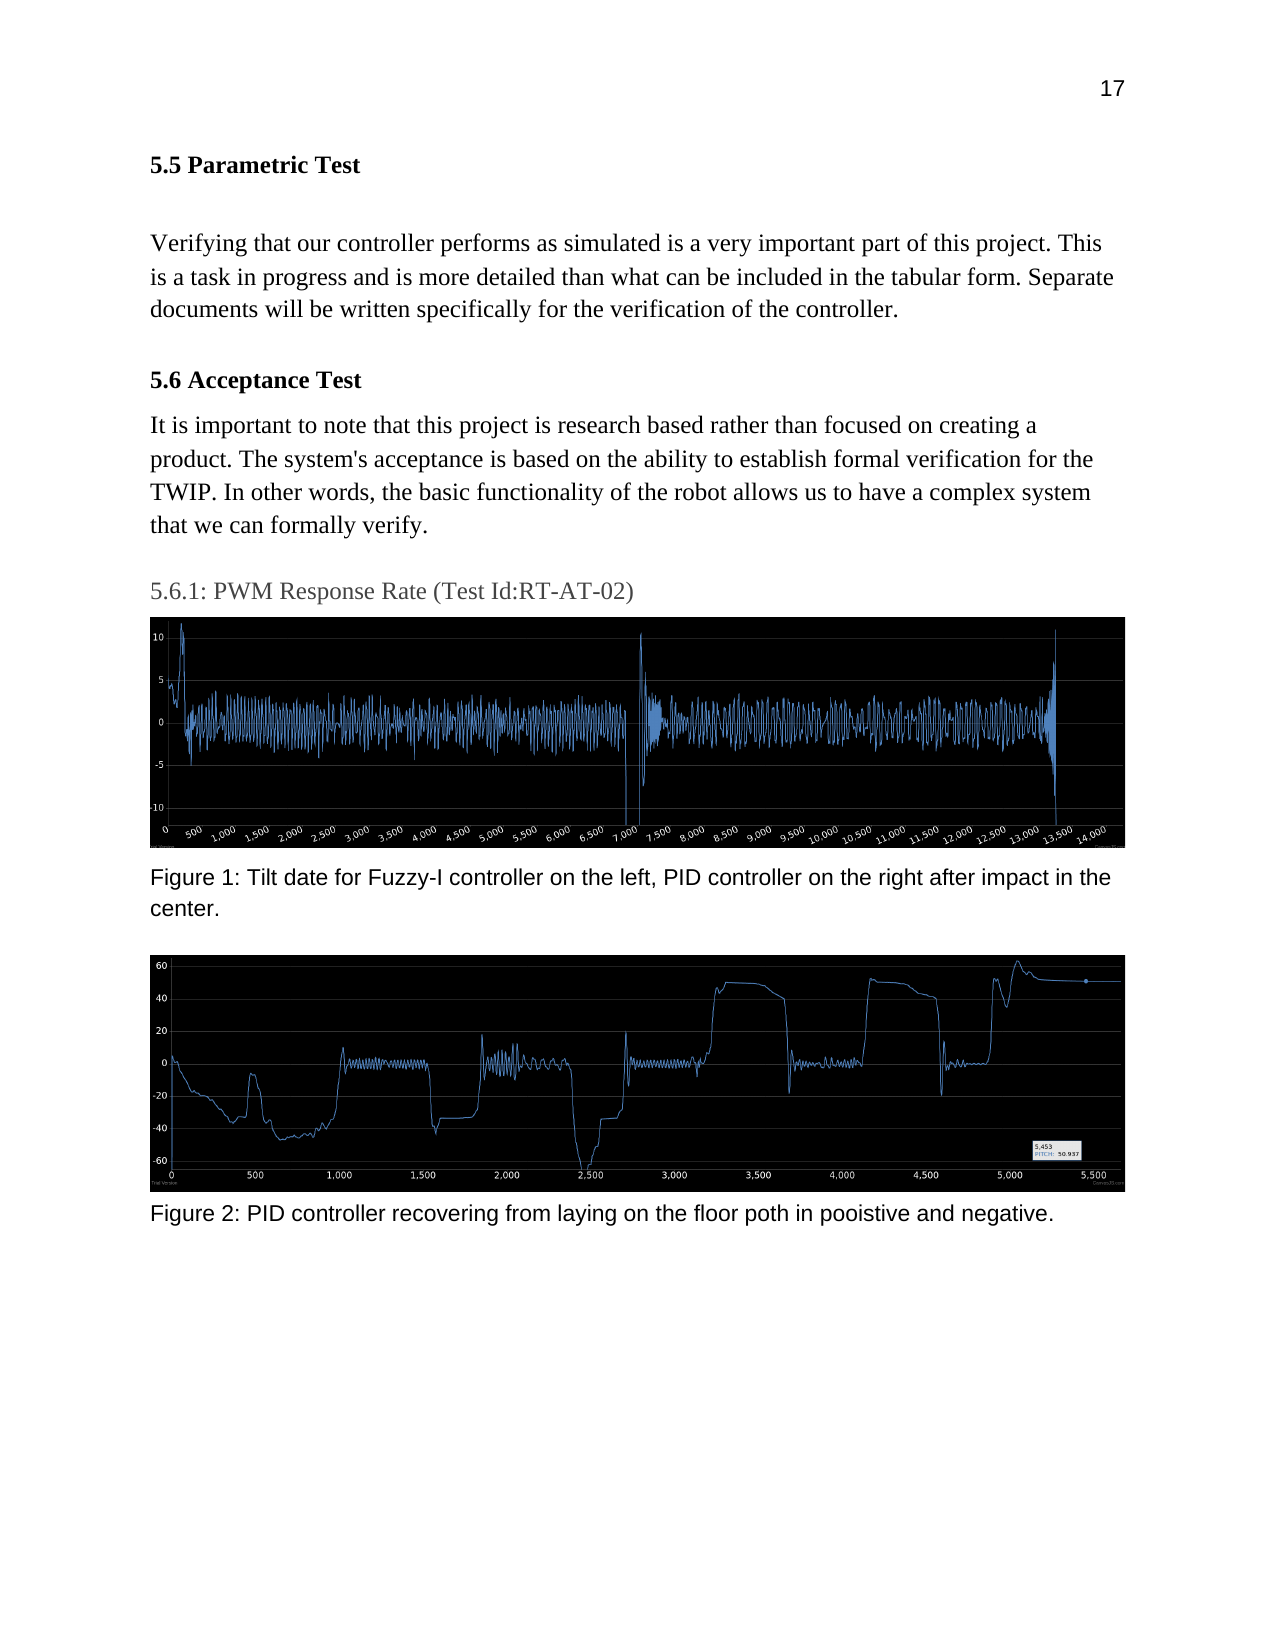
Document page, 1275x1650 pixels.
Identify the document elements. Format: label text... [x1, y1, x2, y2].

subtitle 5.6 Acceptance Test [150, 365, 1125, 394]
subtitle 5.5 Parametric Test [150, 150, 1125, 179]
text Figure 2: PID controller recovering from laying on the floor poth in pooistive and negative. [150, 1192, 1125, 1226]
subtitle 5.6.1: PWM Response Rate (Test Id:RT-AT-02) [150, 576, 1125, 605]
text Verifying that our controller performs as simulated is a very important part of this project. This is a task in progress and is more detailed than what can be included in the tabular form. Separate documents will be written specifically for the verification of the controller. [150, 228, 1125, 323]
picture [150, 617, 1125, 848]
text Figure 1: Tilt date for Fuzzy-I controller on the left, PID controller on the right after impact in the center. [150, 848, 1125, 921]
picture [150, 955, 1125, 1192]
text It is important to note that this project is research based rather than focused on creating a product. The system's acceptance is based on the ability to establish formal verification for the TWIP. In other words, the basic functionality of the robot allows us to have a complex system that we can formally verify. [150, 411, 1125, 538]
